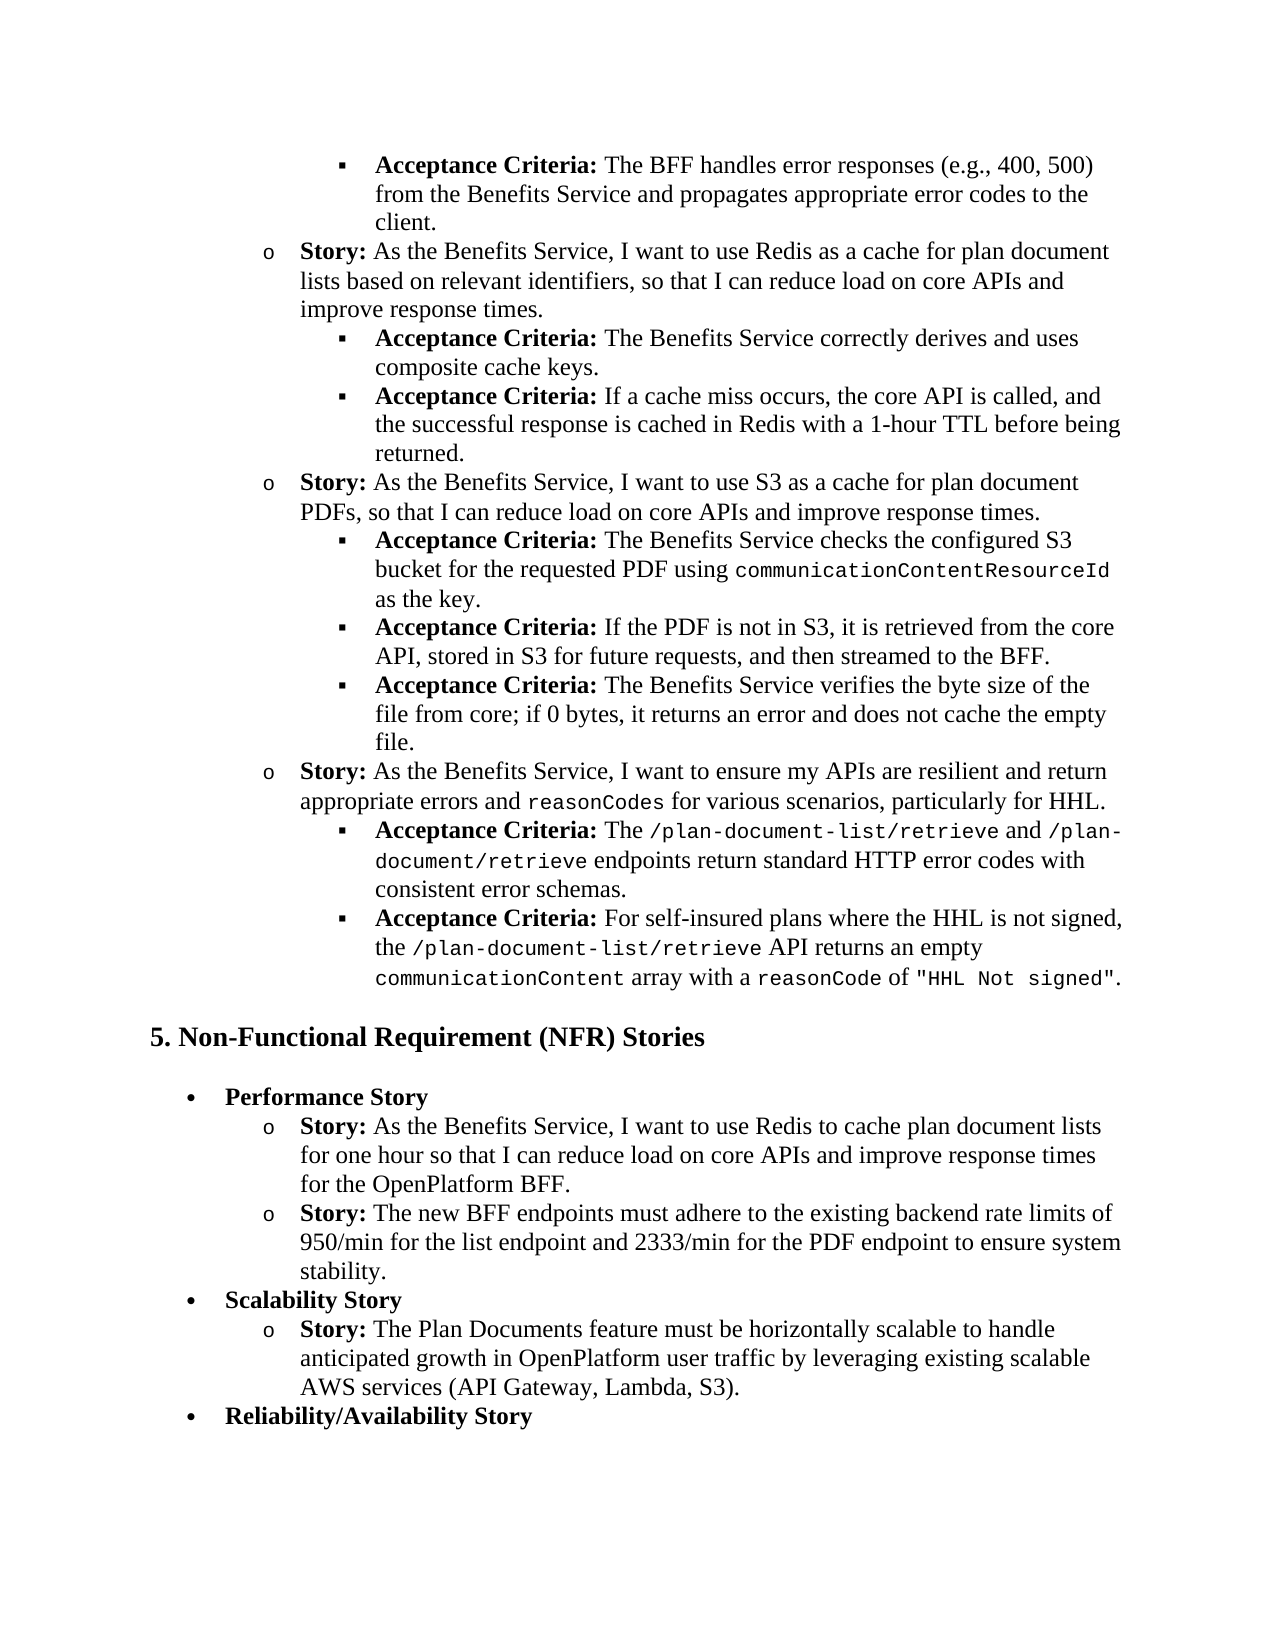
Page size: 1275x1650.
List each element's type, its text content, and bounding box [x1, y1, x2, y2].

list Acceptance Criteria: The BFF handles error responses (e.g., 400, 500) from the Benefits Service and propagates appropriate error codes to the client. [337, 150, 1125, 236]
list Acceptance Criteria: If a cache miss occurs, the core API is called, and the successful response is cached in Redis with a 1-hour TTL before being returned. [337, 381, 1125, 467]
list Scalability Story [187, 1285, 1125, 1314]
list Acceptance Criteria: If the PDF is not in S3, it is retrieved from the core API, stored in S3 for future requests, and then streamed to the BFF. [337, 612, 1125, 670]
list Performance Story [187, 1082, 1125, 1111]
list Story: As the Benefits Service, I want to ensure my APIs are resilient and return appropriate errors and reasonCodes for various scenarios, particularly for HHL. [262, 756, 1125, 815]
list Acceptance Criteria: The Benefits Service checks the configured S3 bucket for the requested PDF using communicationContentResourceId as the key. [337, 525, 1125, 612]
list Acceptance Criteria: The Benefits Service correctly derives and uses composite cache keys. [337, 323, 1125, 381]
list Story: As the Benefits Service, I want to use S3 as a cache for plan document PDFs, so that I can reduce load on core APIs and improve response times. [262, 467, 1125, 525]
list Story: The new BFF endpoints must adhere to the existing backend rate limits of 950/min for the list endpoint and 2333/min for the PDF endpoint to ensure system stability. [262, 1198, 1125, 1285]
list Acceptance Criteria: The Benefits Service verifies the byte size of the file from core; if 0 bytes, it returns an error and does not cache the empty file. [337, 670, 1125, 756]
list Story: As the Benefits Service, I want to use Redis as a cache for plan document lists based on relevant identifiers, so that I can reduce load on core APIs and improve response times. [262, 236, 1125, 323]
list Story: The Plan Documents feature must be horizontally scalable to handle anticipated growth in OpenPlatform user traffic by leveraging existing scalable AWS services (API Gateway, Lambda, S3). [262, 1314, 1125, 1401]
list Reliability/Availability Story [187, 1401, 1125, 1429]
text 5. Non-Functional Requirement (NFR) Stories [150, 1020, 1125, 1053]
list Acceptance Criteria: The /plan-document-list/retrieve and /plan-document/retrieve endpoints return standard HTTP error codes with consistent error schemas. [337, 815, 1125, 903]
list Story: As the Benefits Service, I want to use Redis to cache plan document lists for one hour so that I can reduce load on core APIs and improve response times for the OpenPlatform BFF. [262, 1111, 1125, 1198]
list Acceptance Criteria: For self-insured plans where the HHL is not signed, the /plan-document-list/retrieve API returns an empty communicationContent array with a reasonCode of "HHL Not signed". [337, 903, 1125, 991]
